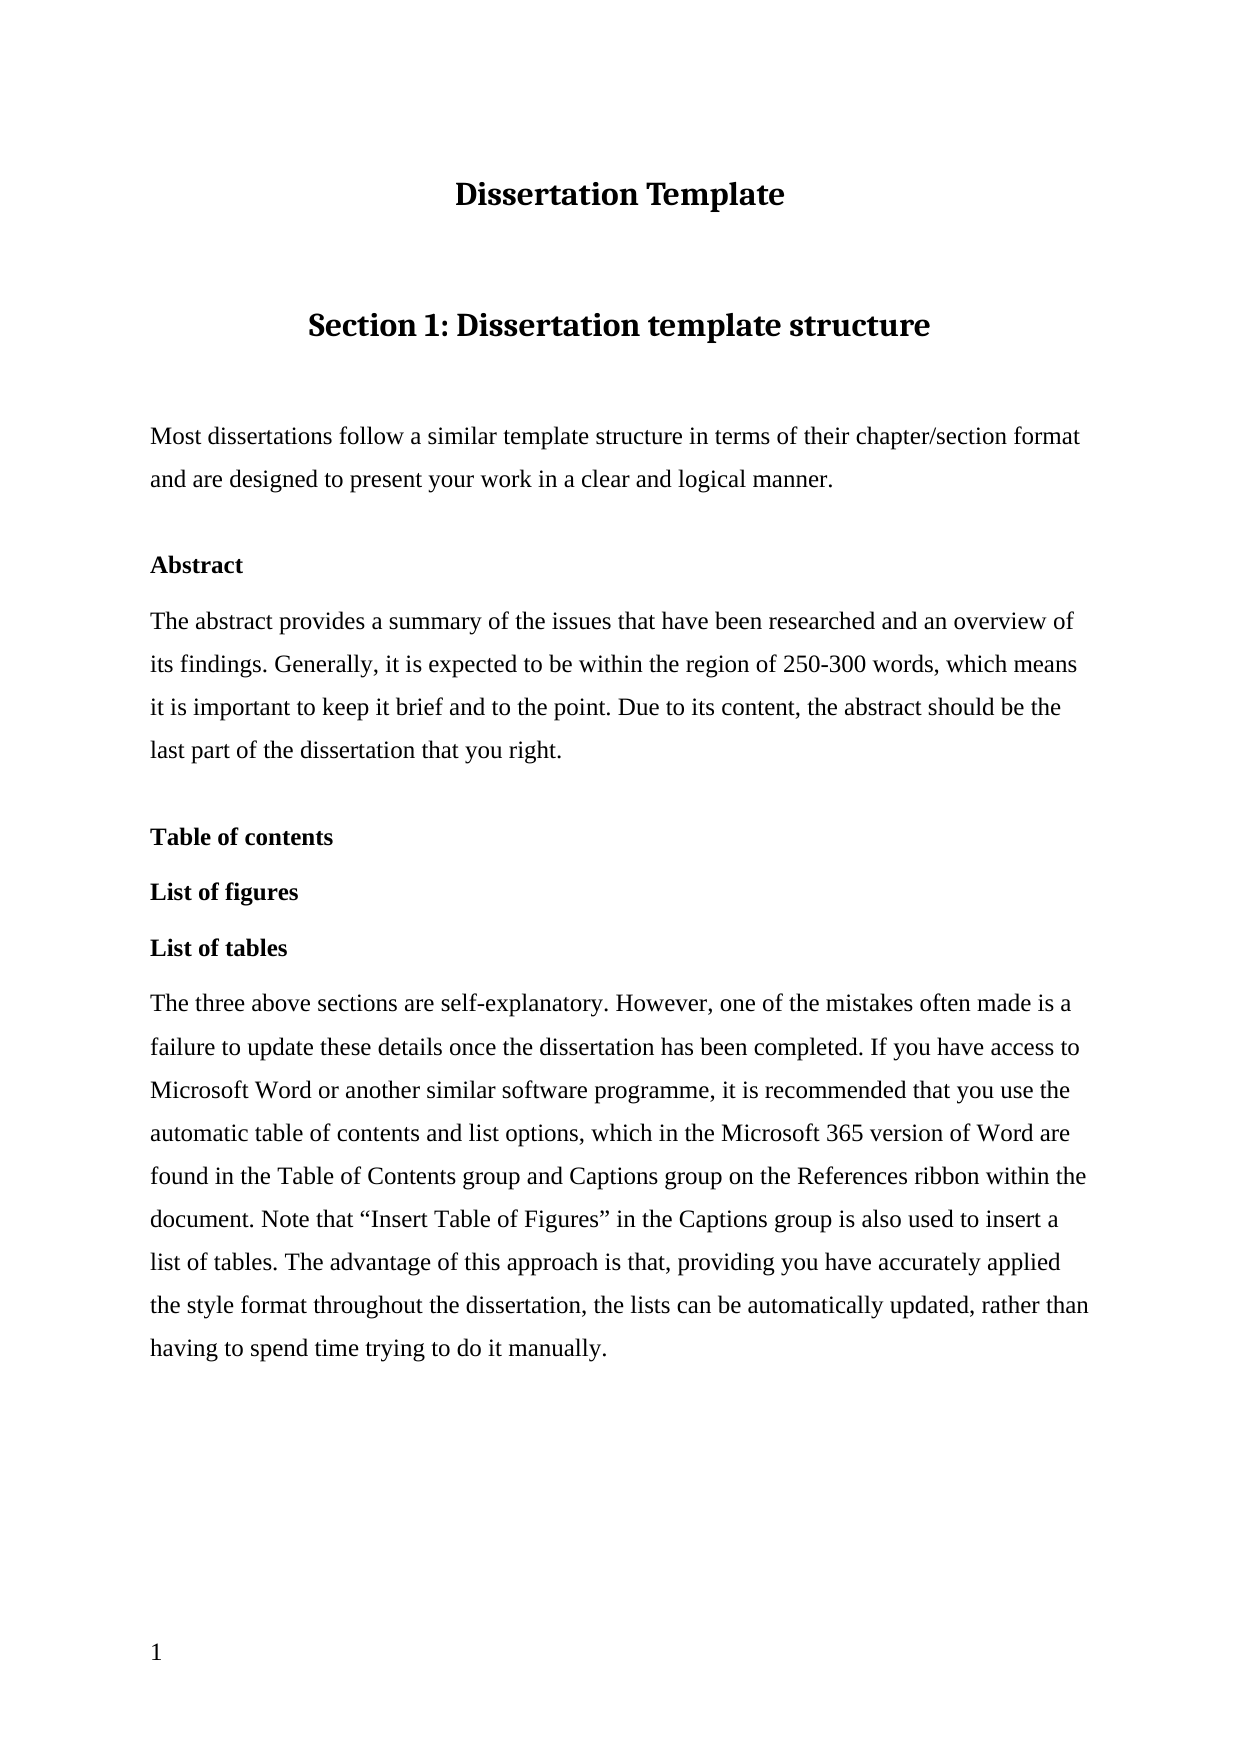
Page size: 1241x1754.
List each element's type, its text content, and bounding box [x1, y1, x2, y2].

text Most dissertations follow a similar template structure in terms of their chapter/section format and are designed to present your work in a clear and logical manner. [150, 421, 1090, 493]
subtitle Table of contents [150, 822, 1090, 850]
text The three above sections are self-explanatory. However, one of the mistakes often made is a failure to update these details once the dissertation has been completed. If you have access to Microsoft Word or another similar software programme, it is recommended that you use the automatic table of contents and list options, which in the Microsoft 365 version of Word are found in the Table of Contents group and Captions group on the References ribbon within the document. Note that “Insert Table of Figures” in the Captions group is also used to insert a list of tables. The advantage of this approach is that, providing you have accurately applied the style format throughout the dissertation, the lists can be automatically updated, rather than having to spend time trying to do it manually. [150, 988, 1090, 1362]
title Dissertation Template [150, 175, 1090, 213]
subtitle List of tables [150, 933, 1090, 962]
subtitle Abstract [150, 550, 1090, 579]
title Section 1: Dissertation template structure [150, 307, 1090, 345]
text The abstract provides a summary of the issues that have been researched and an overview of its findings. Generally, it is expected to be within the region of 250-300 words, which means it is important to keep it brief and to the point. Due to its content, the abstract should be the last part of the dissertation that you right. [150, 606, 1090, 764]
subtitle List of figures [150, 877, 1090, 906]
